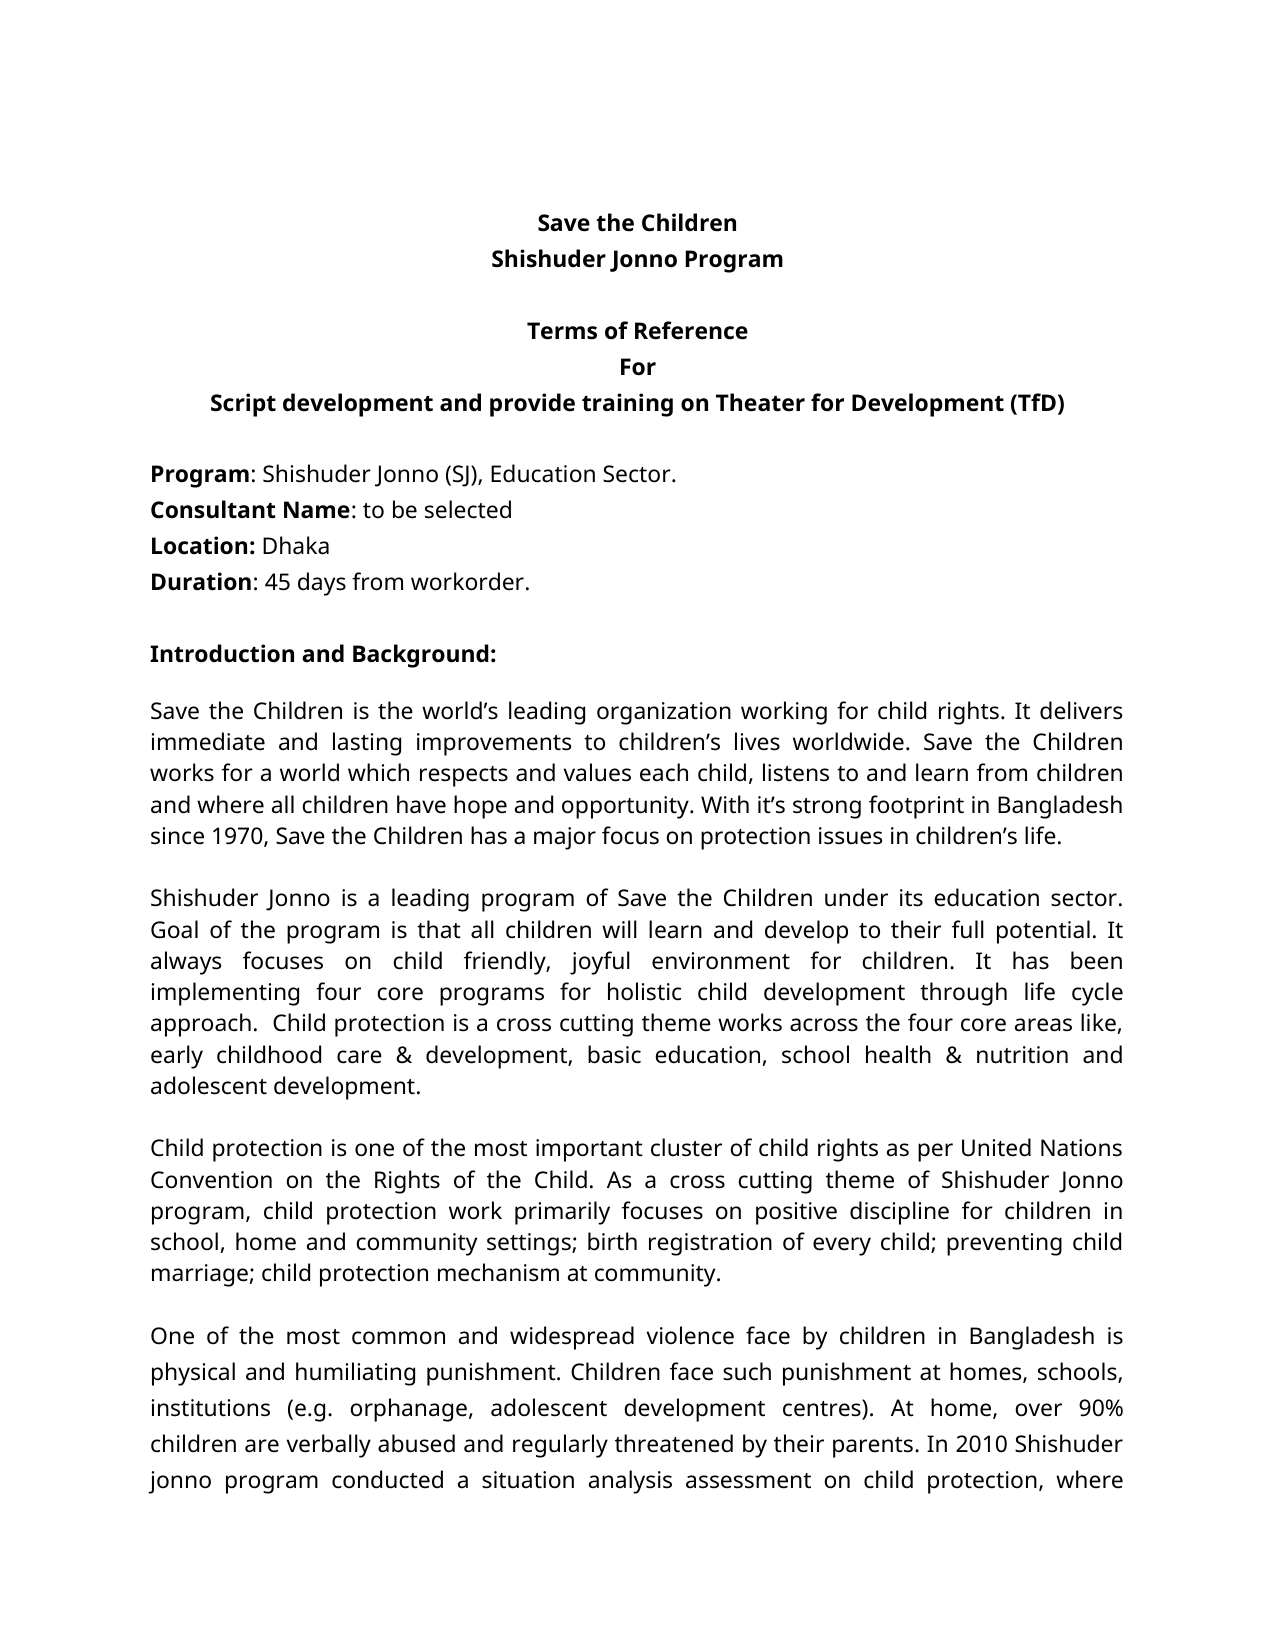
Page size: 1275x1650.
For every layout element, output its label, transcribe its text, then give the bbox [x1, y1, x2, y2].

text Shishuder Jonno Program [150, 243, 1125, 274]
text For [150, 351, 1125, 382]
text Save the Children [150, 207, 1125, 238]
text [150, 1320, 1125, 1495]
text Shishuder Jonno is a leading program of Save the Children under its education sector. Goal of the program is that all children will learn and develop to their full potential. It always focuses on child friendly, joyful environment for children. It has been implementing four core programs for holistic child development through life cycle approach. Child protection is a cross cutting theme works across the four core areas like, early childhood care & development, basic education, school health & nutrition and adolescent development. [150, 882, 1125, 1101]
text Program: Shishuder Jonno (SJ), Education Sector. [150, 458, 1125, 489]
text Script development and provide training on Theater for Development (TfD) [150, 386, 1125, 418]
text Terms of Reference [150, 314, 1125, 346]
text Location: Dhaka [150, 530, 1125, 561]
text Introduction and Background: [150, 638, 1125, 669]
text Duration: 45 days from workorder. [150, 566, 1125, 597]
text Child protection is one of the most important cluster of child rights as per United Nations Convention on the Rights of the Child. As a cross cutting theme of Shishuder Jonno program, child protection work primarily focuses on positive discipline for children in school, home and community settings; birth registration of every child; preventing child marriage; child protection mechanism at community. [150, 1132, 1125, 1288]
text Consultant Name: to be selected [150, 494, 1125, 526]
text Save the Children is the world’s leading organization working for child rights. It delivers immediate and lasting improvements to children’s lives worldwide. Save the Children works for a world which respects and values each child, listens to and learn from children and where all children have hope and opportunity. With it’s strong footprint in Bangladesh since 1970, Save the Children has a major focus on protection issues in children’s life. [150, 695, 1125, 851]
